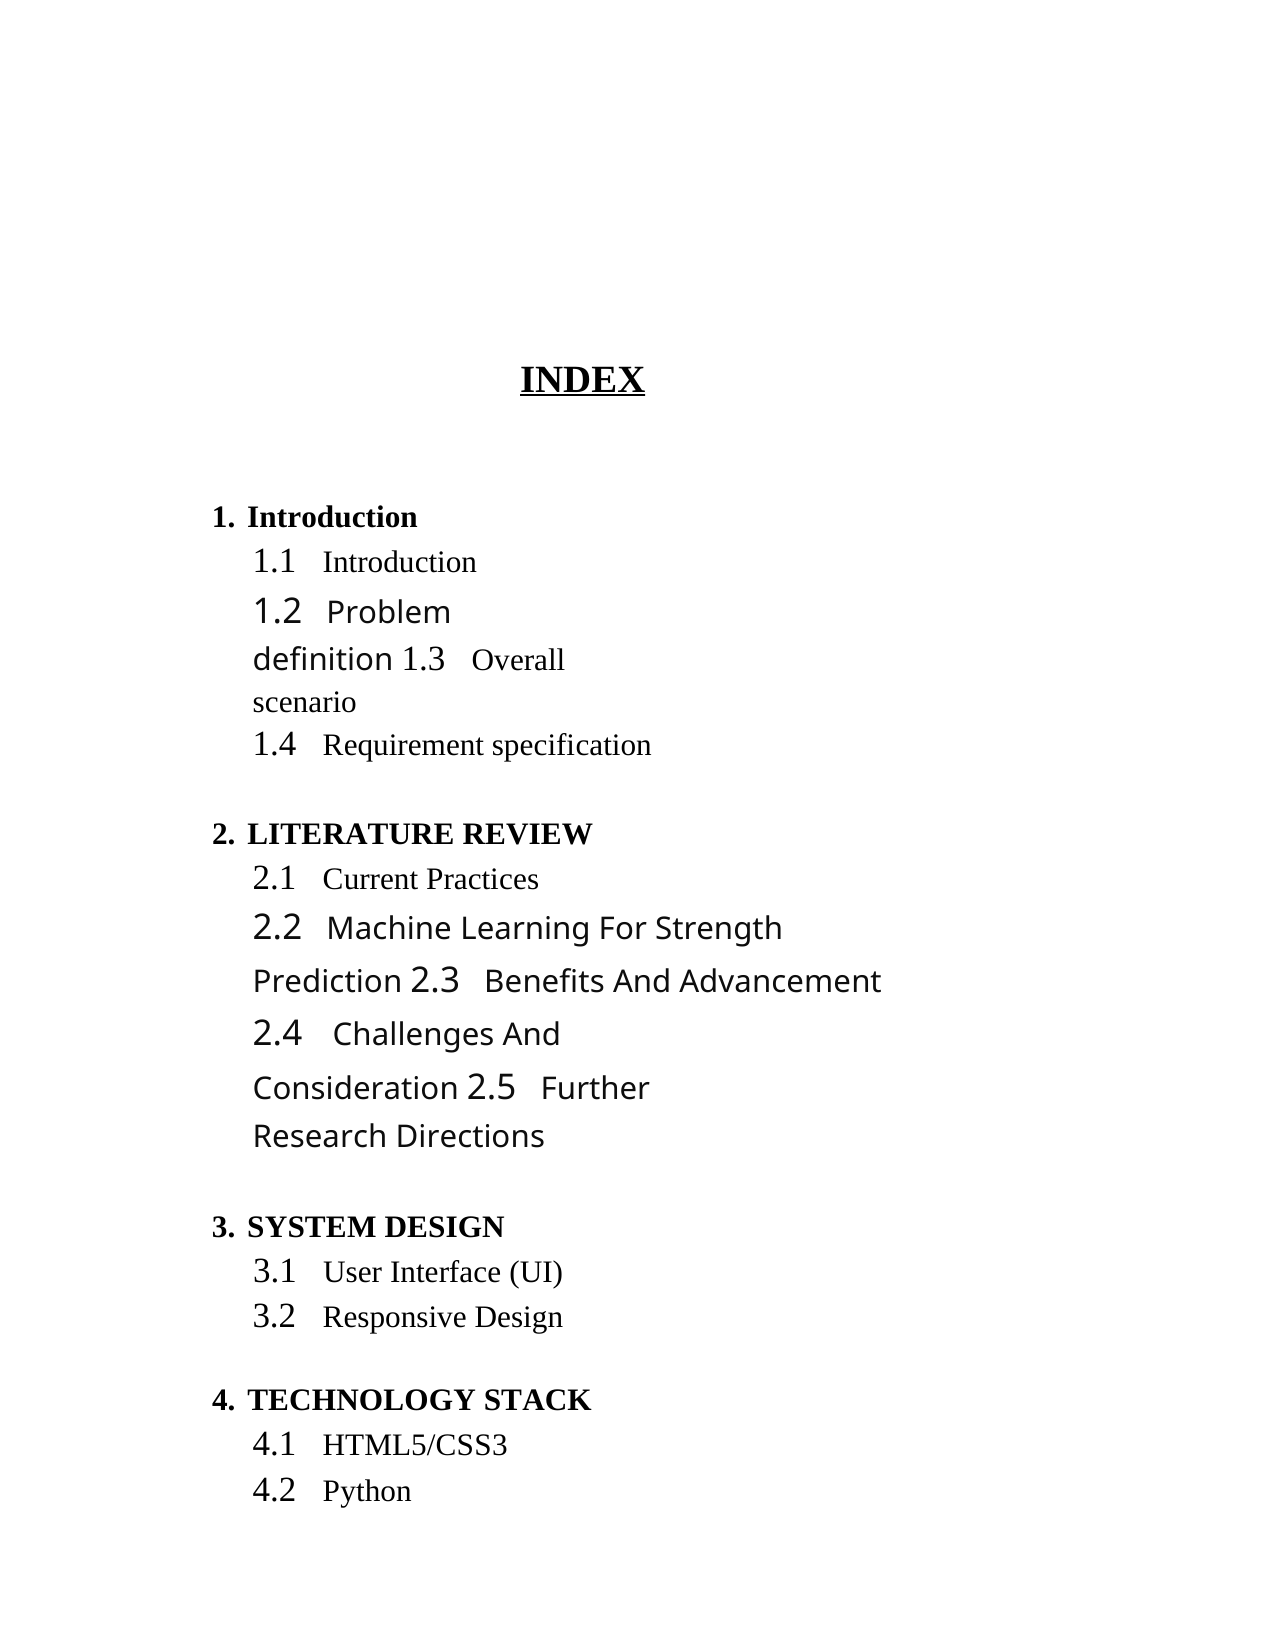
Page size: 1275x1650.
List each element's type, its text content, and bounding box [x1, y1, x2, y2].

text 2.2 Machine Learning For Strength Prediction 2.3 Benefits And Advancement [252, 902, 907, 1003]
text 2. LITERATURE REVIEW 2.1 Current Practices [212, 815, 602, 897]
text 1.1 Introduction [252, 540, 1188, 581]
text 1. Introduction [212, 499, 1188, 534]
text 2.4 Challenges And Consideration 2.5 Further Research Directions [252, 1008, 755, 1157]
text 1.2 Problem definition 1.3 Overall scenario [252, 585, 589, 719]
text 1.4 Requirement specification [252, 723, 1188, 763]
text INDEX [520, 356, 1188, 400]
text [252, 1468, 420, 1509]
text 3. SYSTEM DESIGN [212, 1208, 1188, 1244]
text 3.1 User Interface (UI) 3.2 Responsive Design [243, 1249, 563, 1335]
text 4. TECHNOLOGY STACK 4.1 HTML5/CSS3 [212, 1381, 599, 1463]
